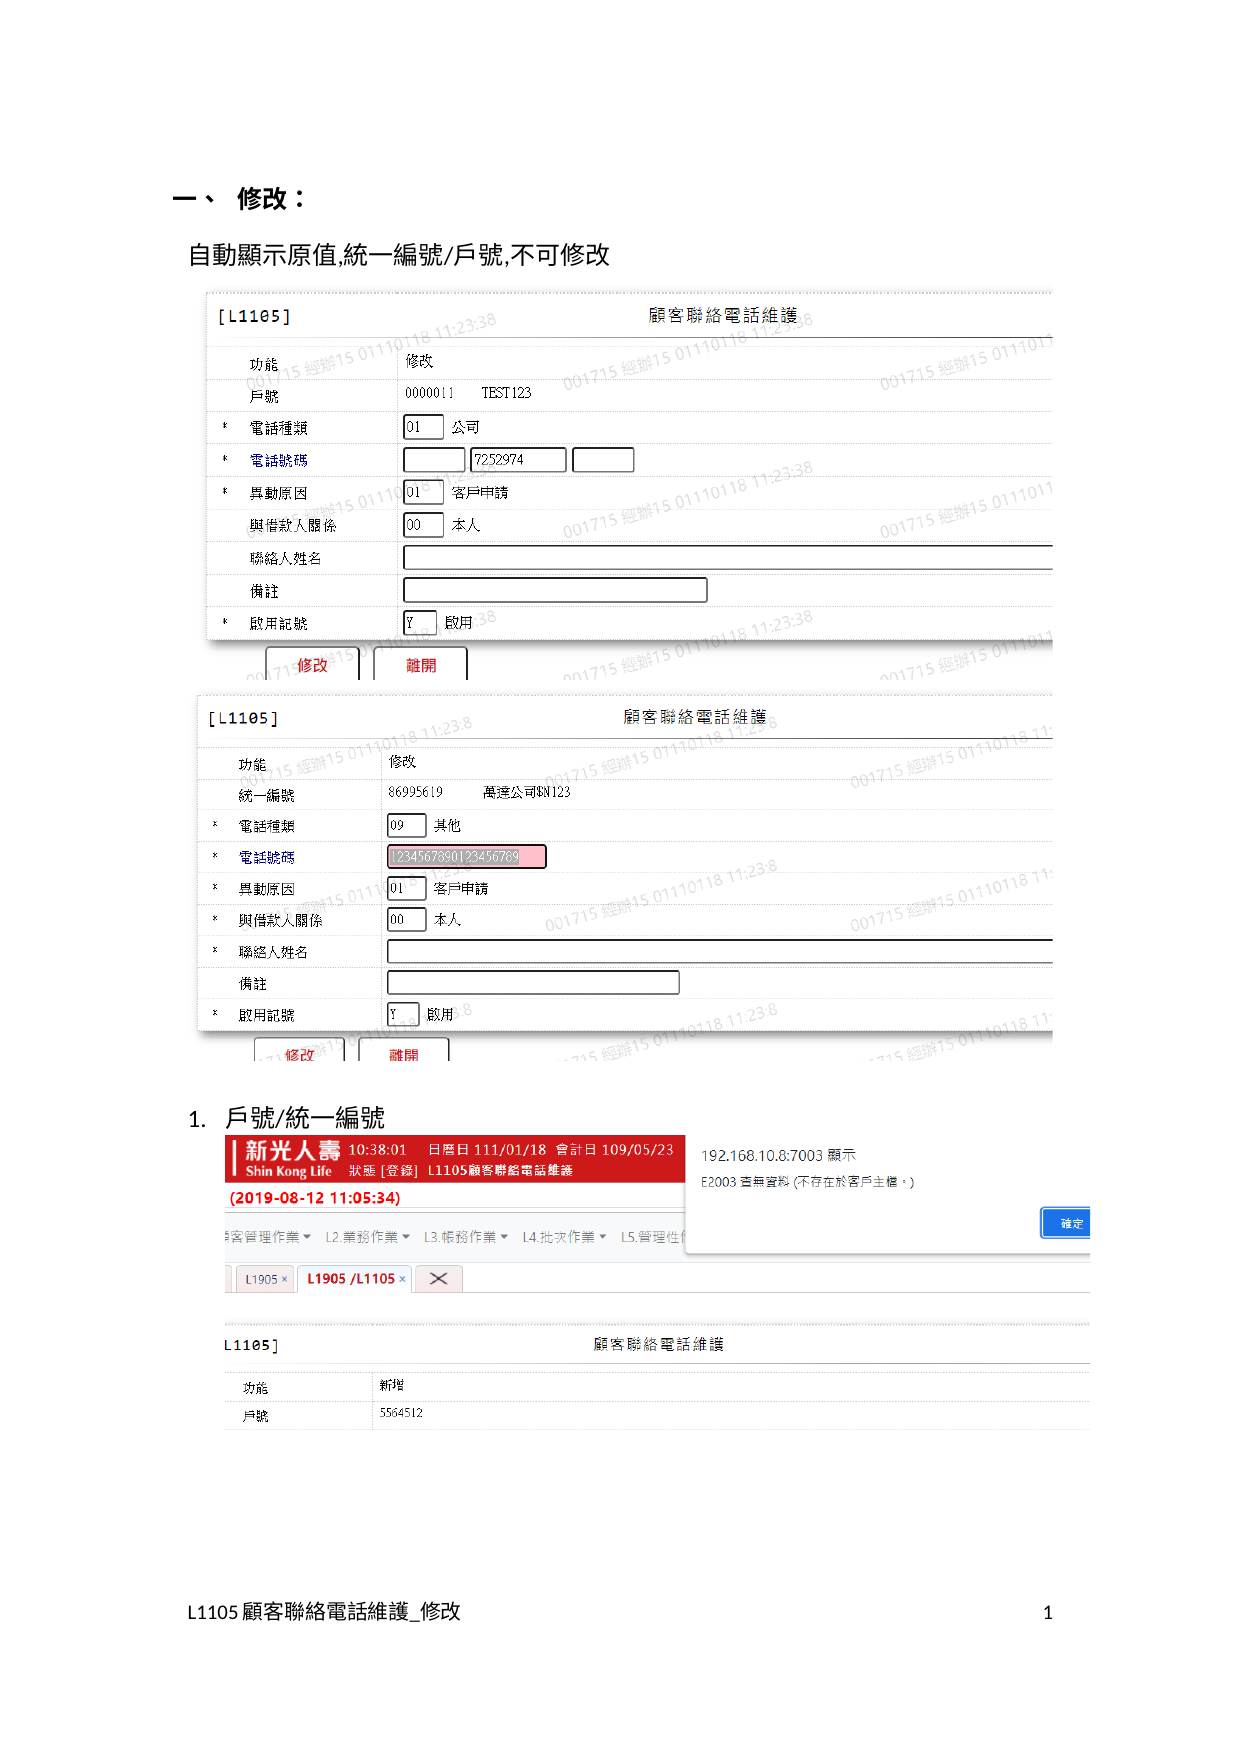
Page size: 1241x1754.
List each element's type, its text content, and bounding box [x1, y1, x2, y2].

list 戶號/統一編號 [187, 1097, 1053, 1135]
picture [187, 272, 1053, 680]
text 自動顯示原值,統一編號/戶號,不可修改 [187, 235, 1053, 272]
picture [225, 1135, 1091, 1430]
subtitle 修改： [173, 179, 1053, 216]
picture [187, 685, 1053, 1061]
